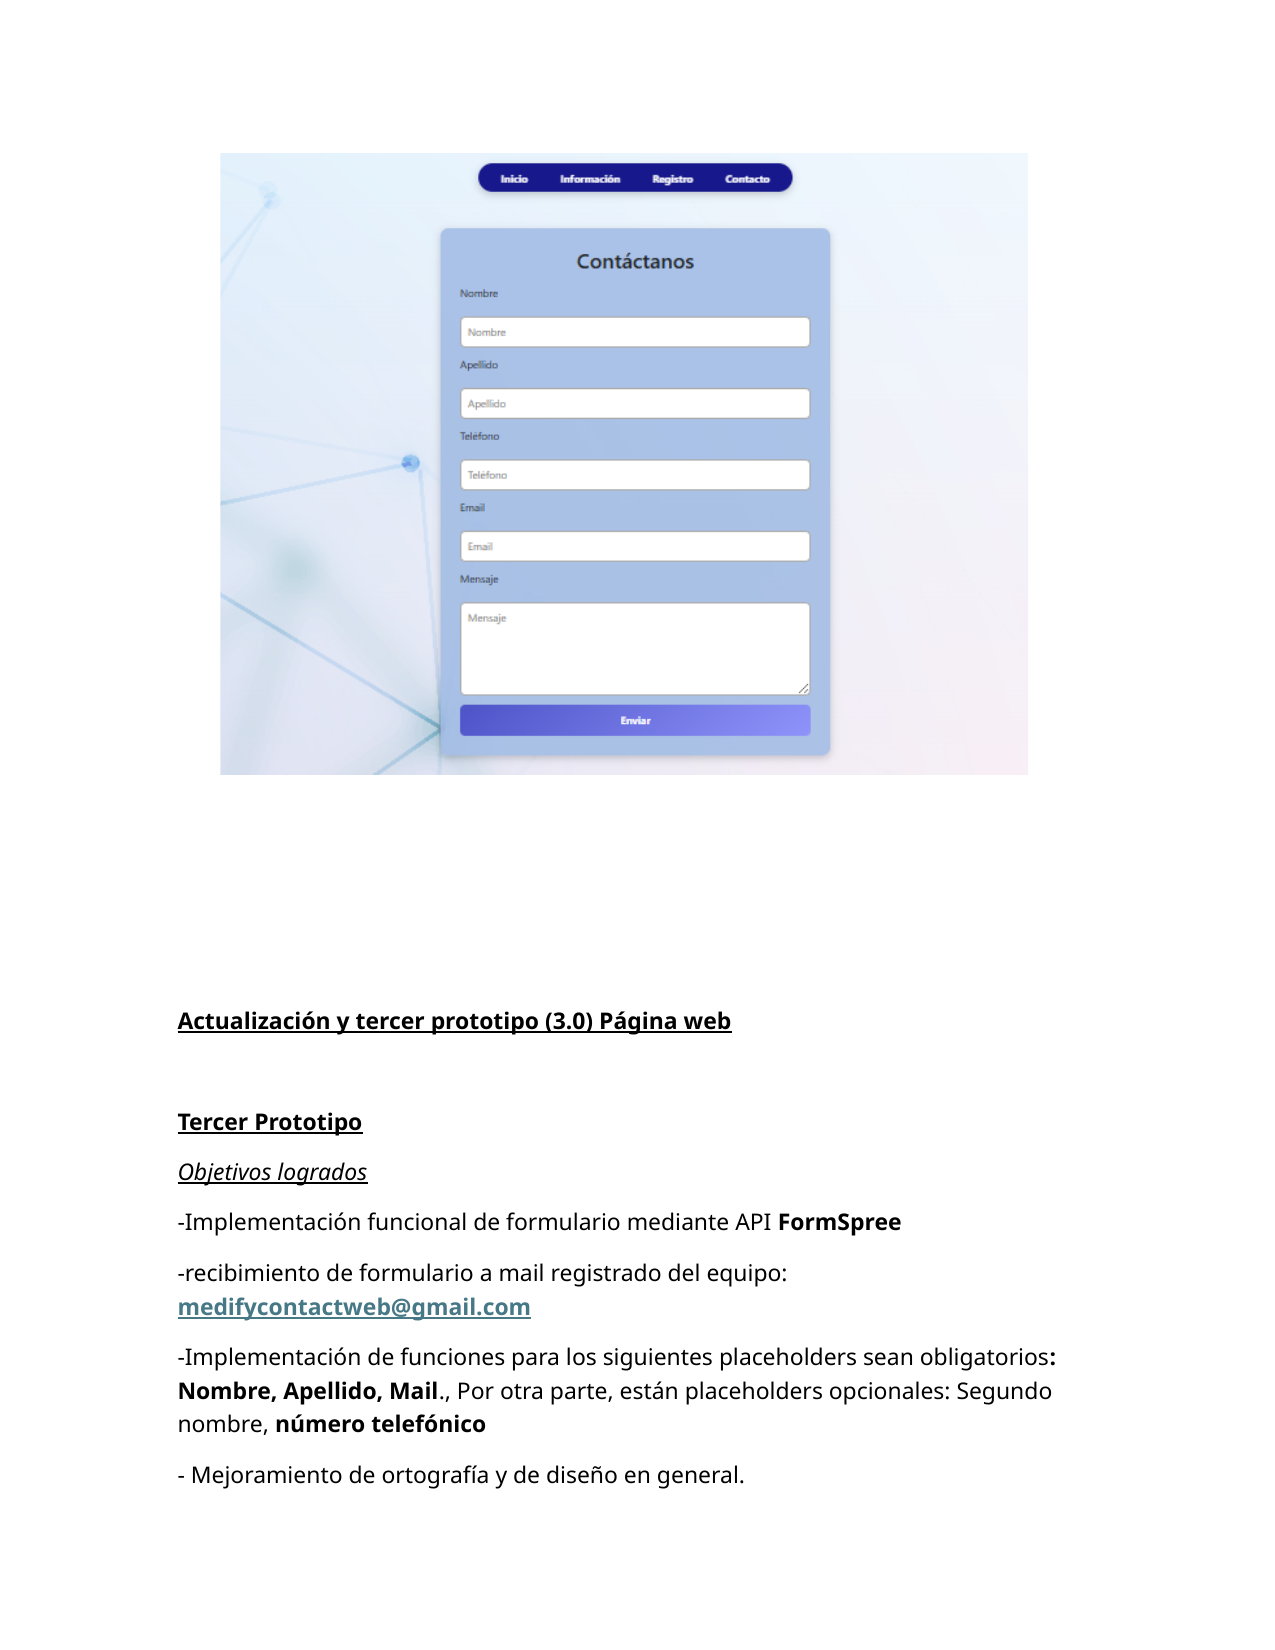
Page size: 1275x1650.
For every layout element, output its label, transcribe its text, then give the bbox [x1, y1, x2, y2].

text Tercer Prototipo [177, 1106, 1098, 1137]
text -recibimiento de formulario a mail registrado del equipo: medifycontactweb@gmail.com [177, 1257, 1098, 1322]
text Objetivos logrados [177, 1156, 1098, 1187]
text - Mejoramiento de ortografía y de diseño en general. [177, 1459, 1098, 1490]
picture [220, 153, 1029, 775]
text -Implementación de funciones para los siguientes placeholders sean obligatorios: Nombre, Apellido, Mail., Por otra parte, están placeholders opcionales: Segundo nombre, número telefónico [177, 1341, 1098, 1440]
text -Implementación funcional de formulario mediante API FormSpree [177, 1206, 1098, 1238]
text Actualización y tercer prototipo (3.0) Página web [177, 1005, 1098, 1036]
